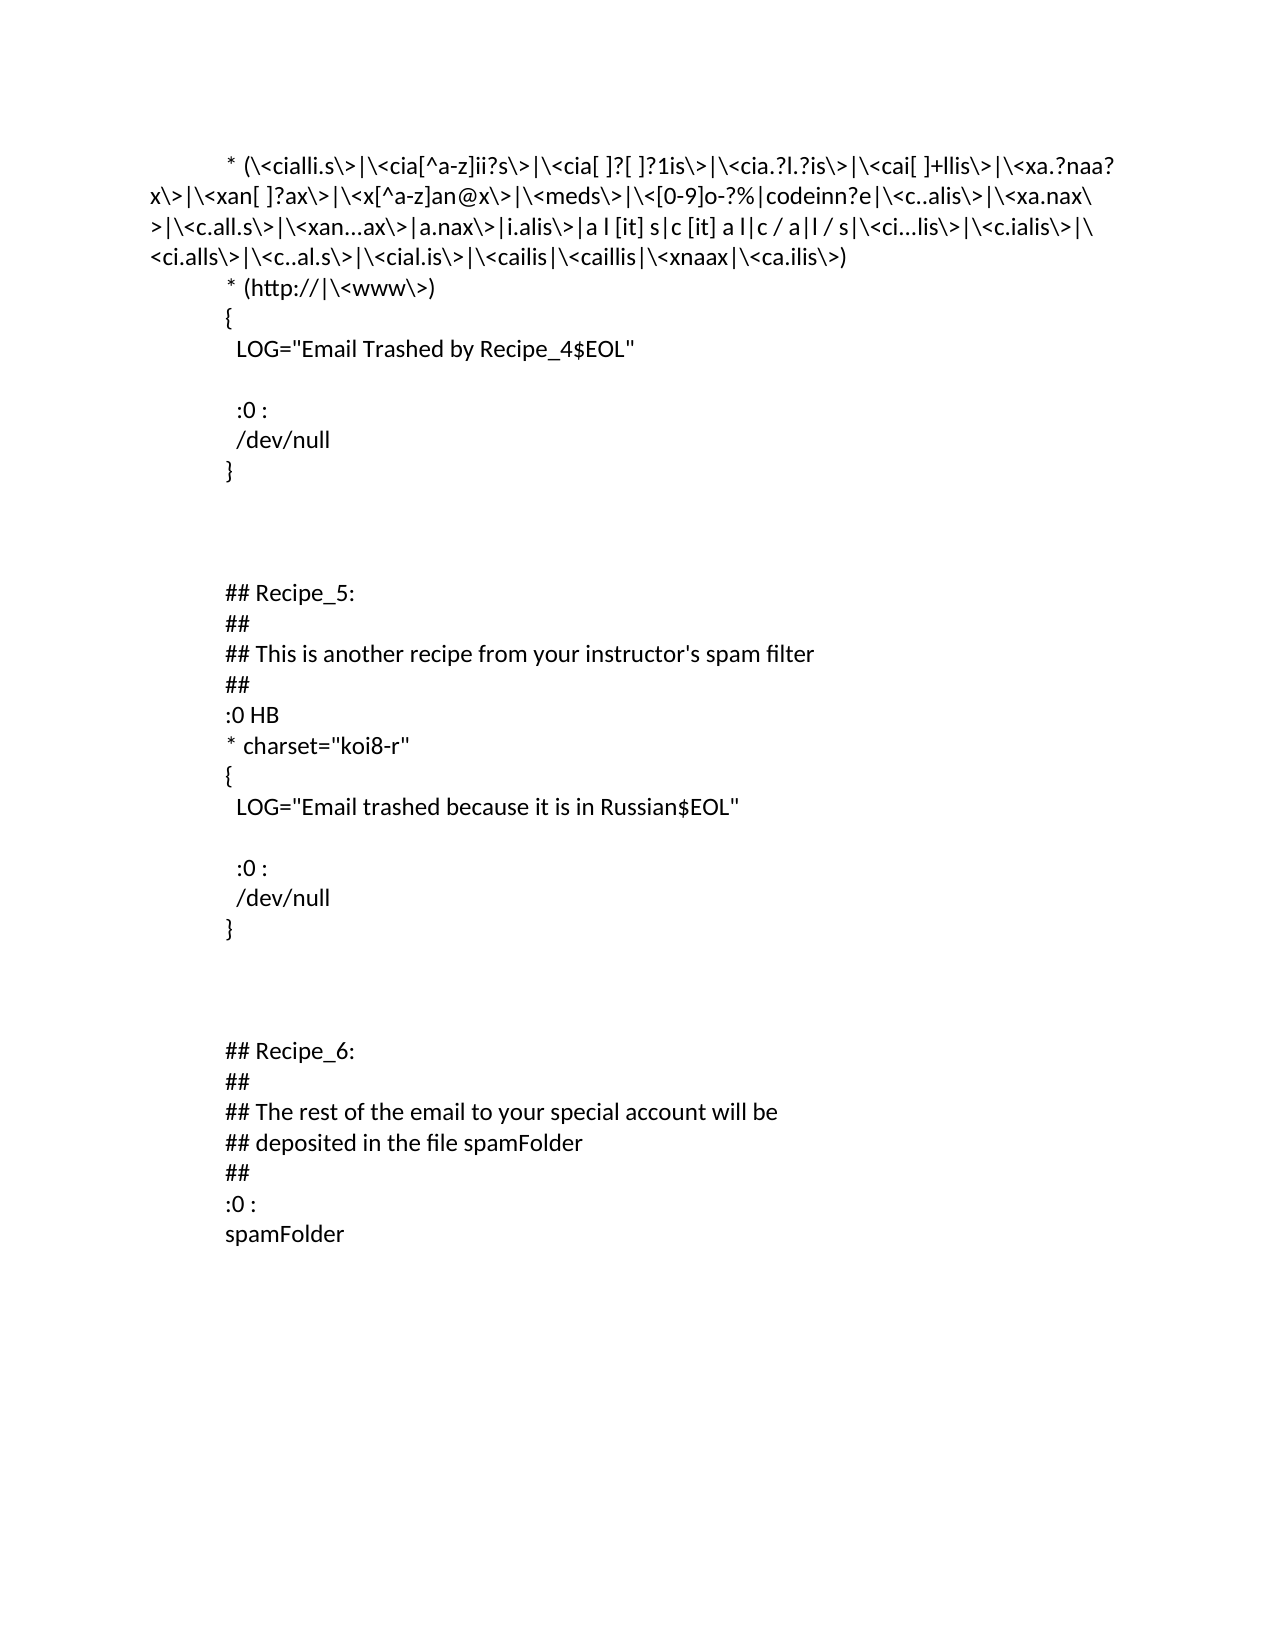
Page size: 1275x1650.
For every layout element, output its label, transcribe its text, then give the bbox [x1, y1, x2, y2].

text ## The rest of the email to your special account will be [150, 1096, 1125, 1127]
text ## Recipe_5: [150, 577, 1125, 608]
text { [150, 303, 1125, 333]
text ## This is another recipe from your instructor's spam filter [150, 638, 1125, 669]
text ## [150, 1157, 1125, 1188]
text spamFolder [150, 1218, 1125, 1249]
text ## Recipe_6: [150, 1035, 1125, 1066]
text { [150, 760, 1125, 791]
text ## [150, 608, 1125, 638]
text } [150, 455, 1125, 486]
text } [150, 913, 1125, 943]
text ## [150, 1066, 1125, 1096]
text ## deposited in the file spamFolder [150, 1127, 1125, 1157]
text /dev/null [150, 425, 1125, 455]
text LOG="Email trashed because it is in Russian$EOL" [150, 791, 1125, 821]
text :0 : [150, 1188, 1125, 1218]
text LOG="Email Trashed by Recipe_4$EOL" [150, 333, 1125, 364]
text :0 : [150, 852, 1125, 882]
text /dev/null [150, 882, 1125, 913]
text ## [150, 669, 1125, 699]
text * charset="koi8-r" [150, 730, 1125, 760]
text * (\<cialli.s\>|\<cia[^a-z]ii?s\>|\<cia[ ]?[ ]?1is\>|\<cia.?l.?is\>|\<cai[ ]+llis\>|\<xa.?naa?x\>|\<xan[ ]?ax\>|\<x[^a-z]an@x\>|\<meds\>|\<[0-9]o-?%|codeinn?e|\<c..alis\>|\<xa.nax\>|\<c.all.s\>|\<xan...ax\>|a.nax\>|i.alis\>|a l [it] s|c [it] a l|c / a|l / s|\<ci...lis\>|\<c.ialis\>|\<ci.alls\>|\<c..al.s\>|\<cial.is\>|\<cailis|\<caillis|\<xnaax|\<ca.ilis\>) [150, 150, 1125, 272]
text :0 HB [150, 699, 1125, 730]
text * (http://|\<www\>) [150, 272, 1125, 303]
text :0 : [150, 394, 1125, 425]
